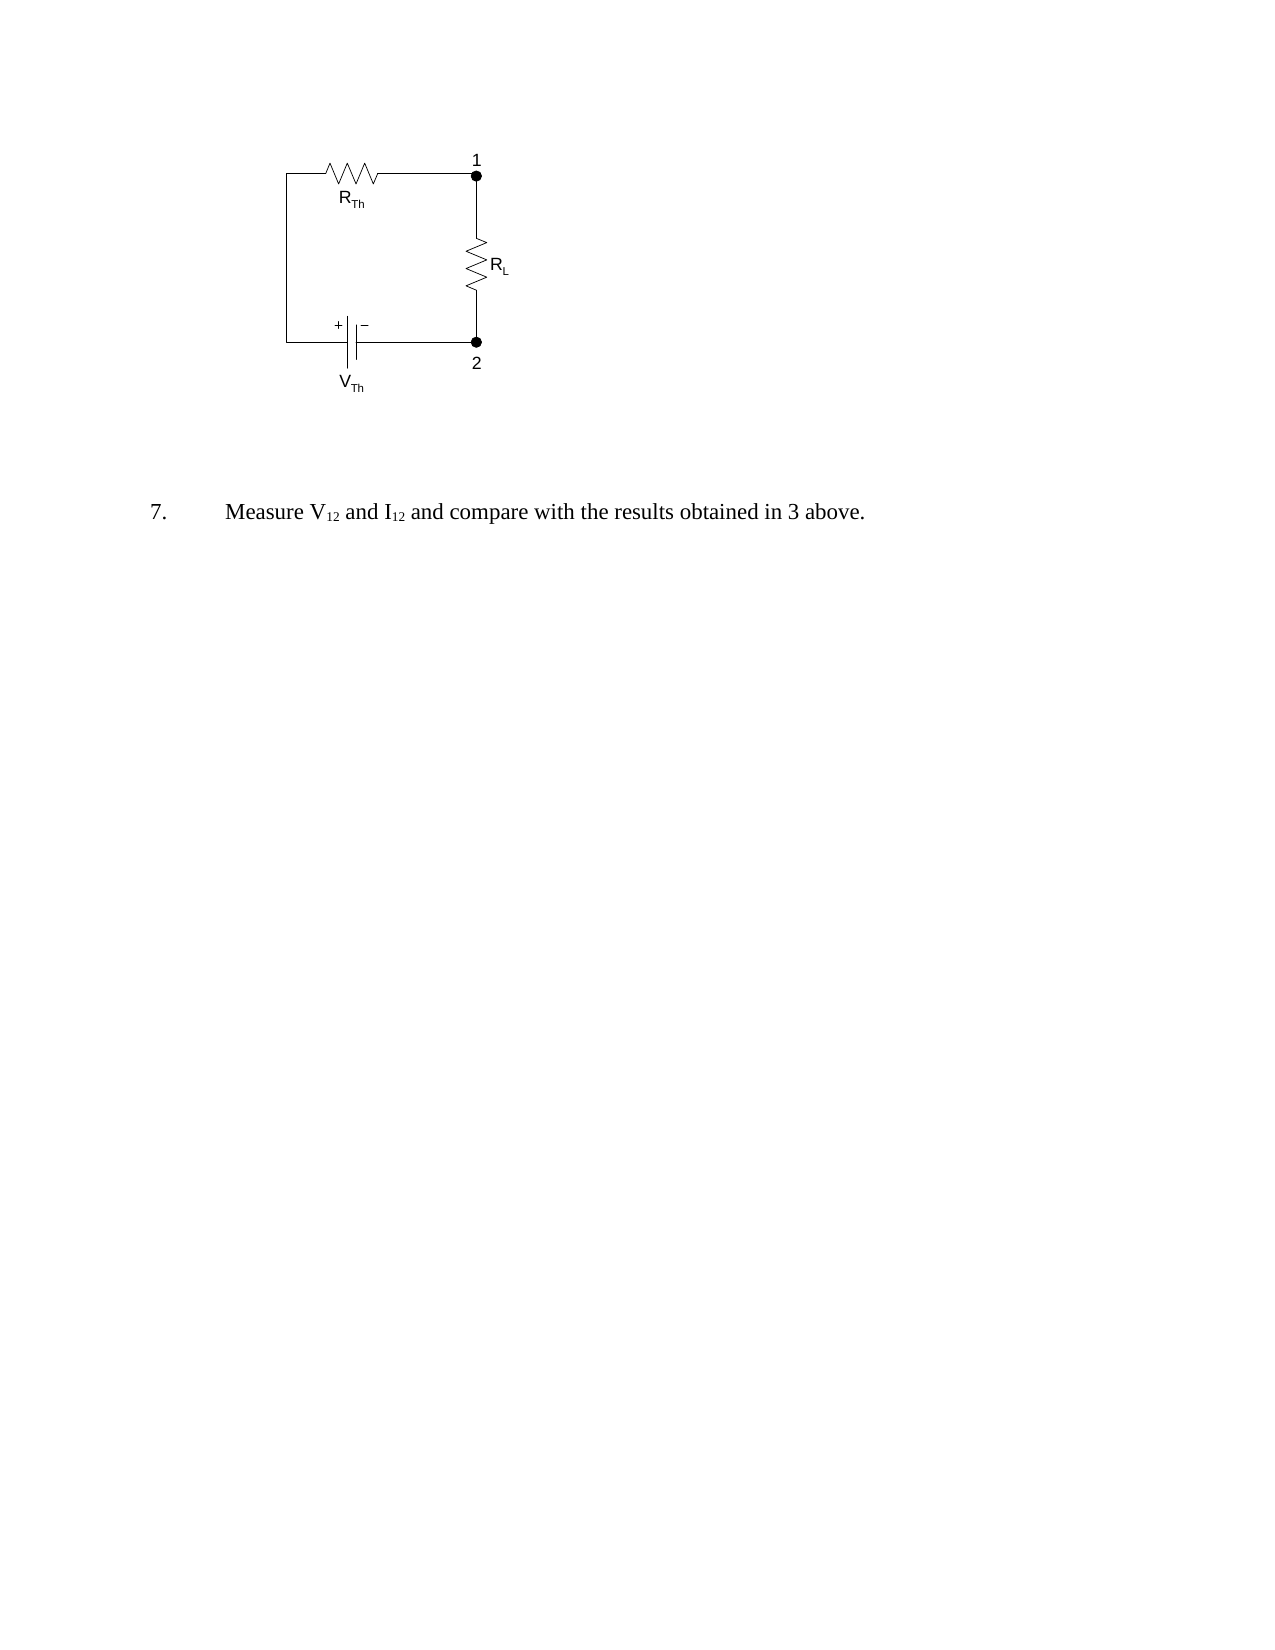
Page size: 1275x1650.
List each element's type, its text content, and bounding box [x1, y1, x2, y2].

list Measure V12 and I12 and compare with the results obtained in 3 above. [150, 498, 1059, 525]
